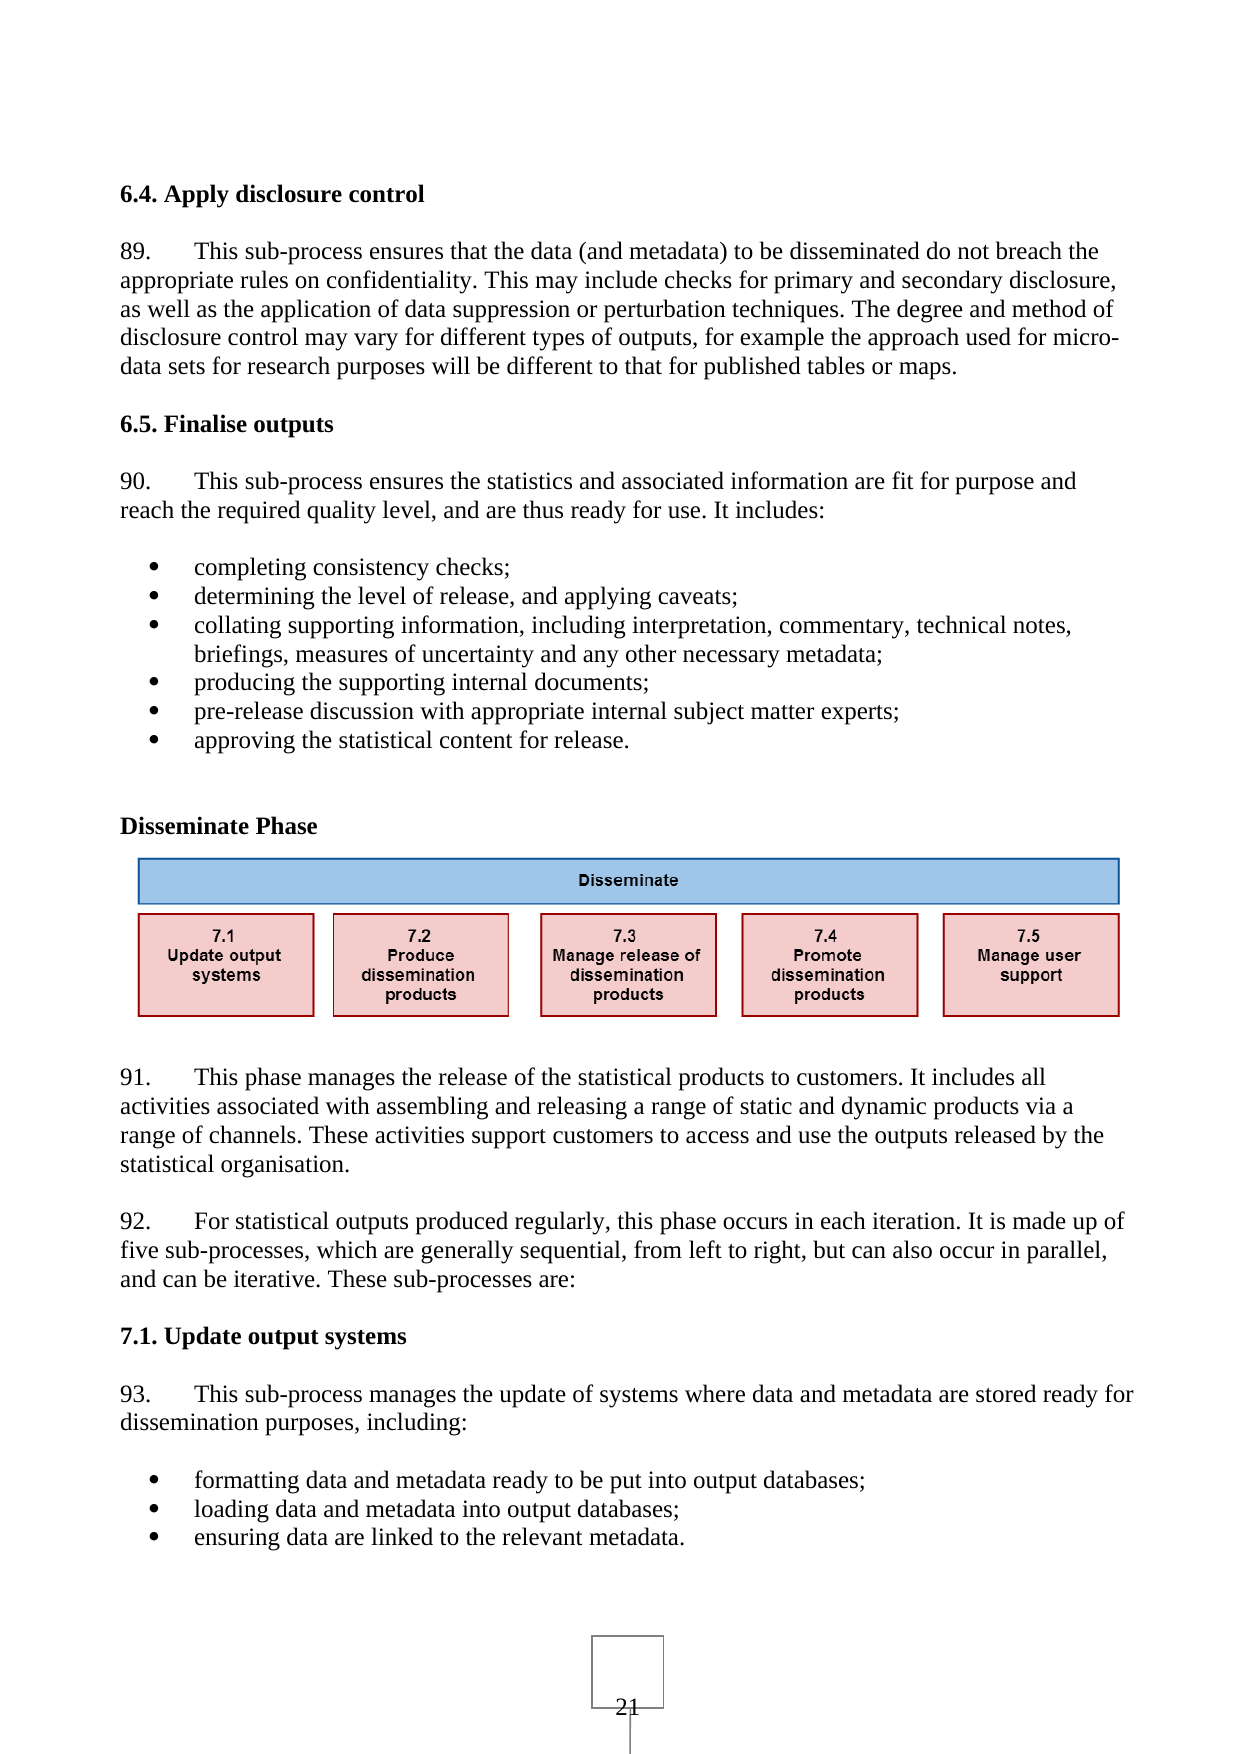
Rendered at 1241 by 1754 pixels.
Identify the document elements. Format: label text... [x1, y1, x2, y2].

picture [120, 840, 1135, 1034]
text 92. For statistical outputs produced regularly, this phase occurs in each iteration. It is made up of five sub-processes, which are generally sequential, from left to right, but can also occur in parallel, and can be iterative. These sub-processes are: [120, 1206, 1135, 1292]
list pre-release discussion with appropriate internal subject matter experts; [149, 696, 1135, 725]
subtitle 7.1. Update output systems [120, 1321, 1135, 1350]
text 90. This sub-process ensures the statistics and associated information are fit for purpose and reach the required quality level, and are thus ready for use. It includes: [120, 466, 1135, 524]
text 91. This phase manages the release of the statistical products to customers. It includes all activities associated with assembling and releasing a range of static and dynamic products via a range of channels. These activities support customers to access and use the outputs released by the statistical organisation. [120, 1062, 1135, 1177]
list ensuring data are linked to the relevant metadata. [149, 1522, 1135, 1551]
list approving the statistical content for release. [149, 725, 1135, 754]
list producing the supporting internal documents; [149, 667, 1135, 696]
text 89. This sub-process ensures that the data (and metadata) to be disseminated do not breach the appropriate rules on confidentiality. This may include checks for primary and secondary disclosure, as well as the application of data suppression or perturbation techniques. The degree and method of disclosure control may vary for different types of outputs, for example the approach used for micro-data sets for research purposes will be different to that for published tables or maps. [120, 236, 1135, 380]
list loading data and metadata into output databases; [149, 1494, 1135, 1522]
text 93. This sub-process manages the update of systems where data and metadata are stored ready for dissemination purposes, including: [120, 1379, 1135, 1436]
list collating supporting information, including interpretation, commentary, technical notes, briefings, measures of uncertainty and any other necessary metadata; [149, 610, 1135, 667]
subtitle 6.5. Finalise outputs [120, 409, 1135, 437]
subtitle Disseminate Phase [120, 811, 1135, 840]
list formatting data and metadata ready to be put into output databases; [149, 1465, 1135, 1494]
list determining the level of release, and applying caveats; [149, 581, 1135, 610]
list completing consistency checks; [149, 552, 1135, 581]
subtitle 6.4. Apply disclosure control [120, 179, 1135, 207]
